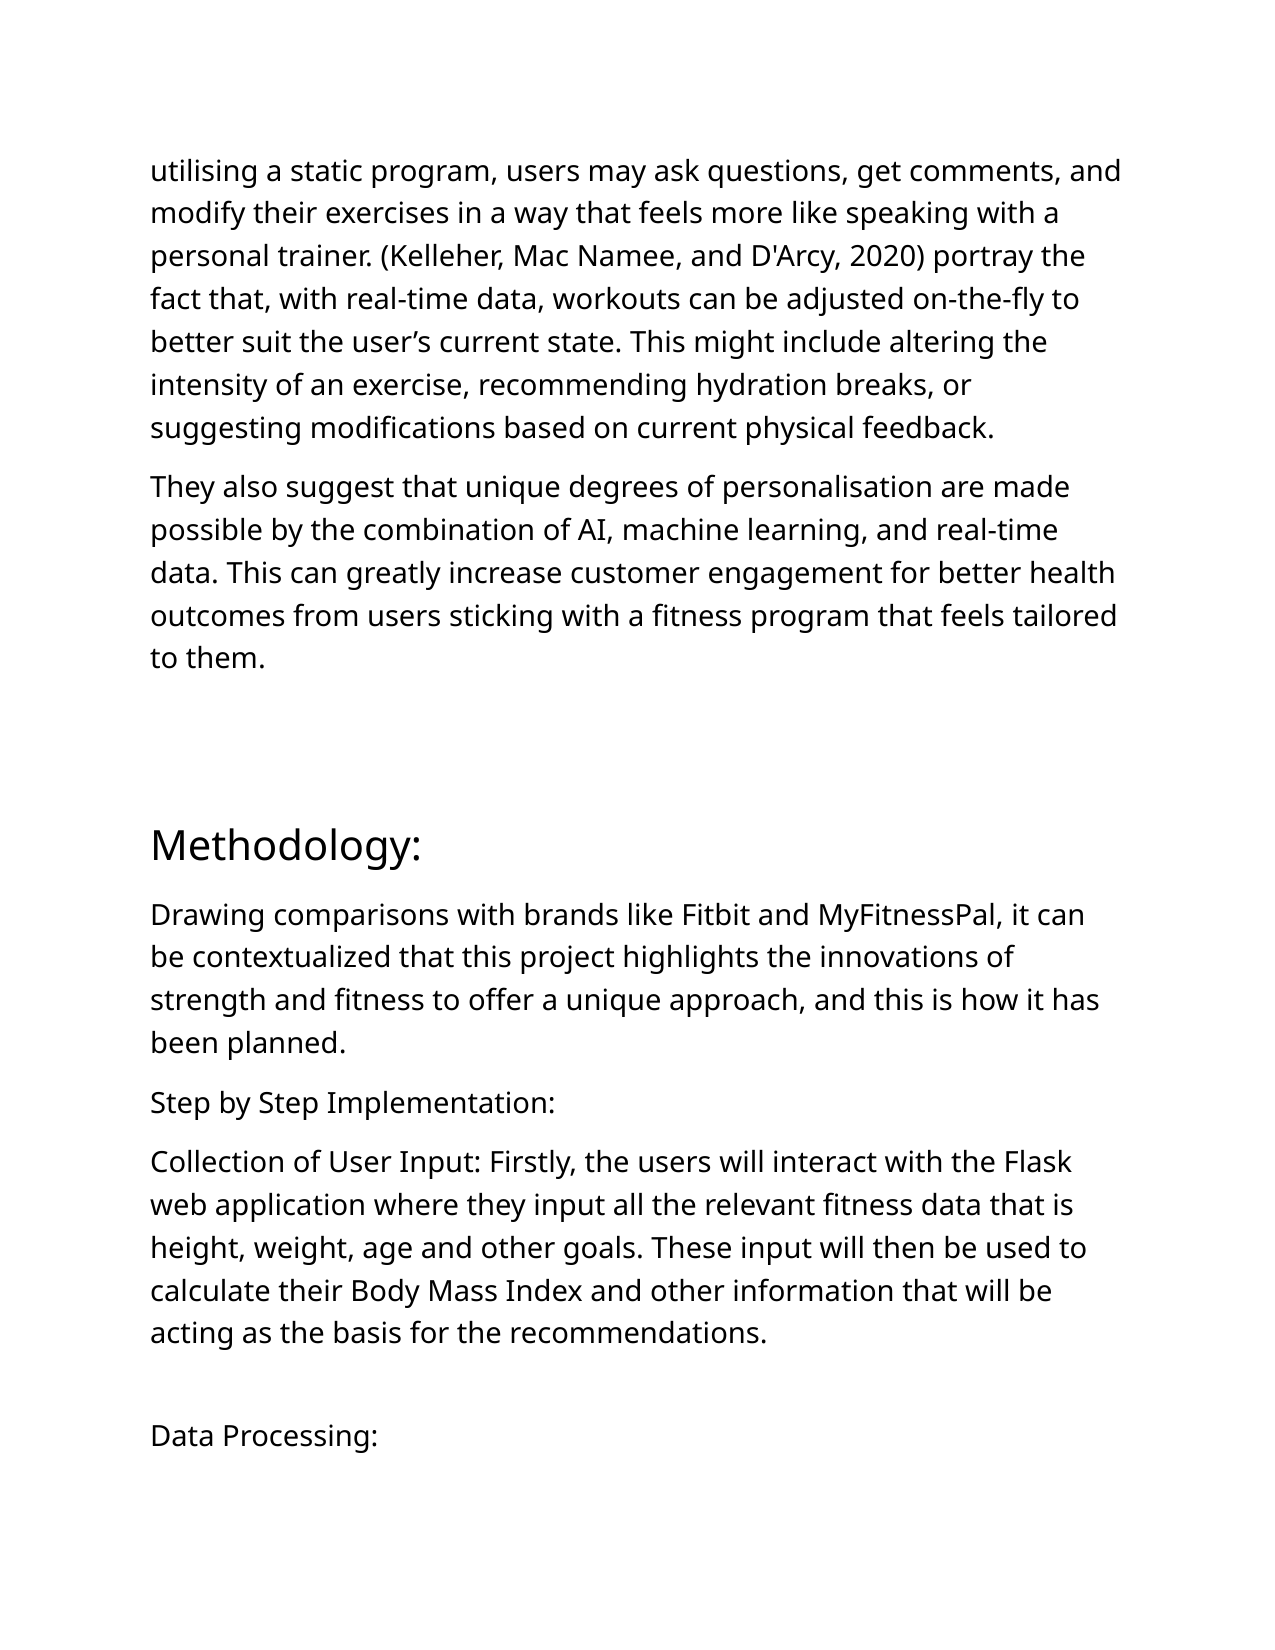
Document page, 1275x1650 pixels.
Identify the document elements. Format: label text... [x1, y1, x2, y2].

text Methodology: [150, 816, 1125, 873]
text Step by Step Implementation: [150, 1082, 1125, 1122]
text They also suggest that unique degrees of personalisation are made possible by the combination of AI, machine learning, and real-time data. This can greatly increase customer engagement for better health outcomes from users sticking with a fitness program that feels tailored to them. [150, 466, 1125, 677]
text Data Processing: [150, 1372, 1125, 1454]
text Collection of User Input: Firstly, the users will interact with the Flask web application where they input all the relevant fitness data that is height, weight, age and other goals. These input will then be used to calculate their Body Mass Index and other information that will be acting as the basis for the recommendations. [150, 1141, 1125, 1352]
text Drawing comparisons with brands like Fitbit and MyFitnessPal, it can be contextualized that this project highlights the innovations of strength and fitness to offer a unique approach, and this is how it has been planned. [150, 894, 1125, 1062]
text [150, 150, 1125, 447]
